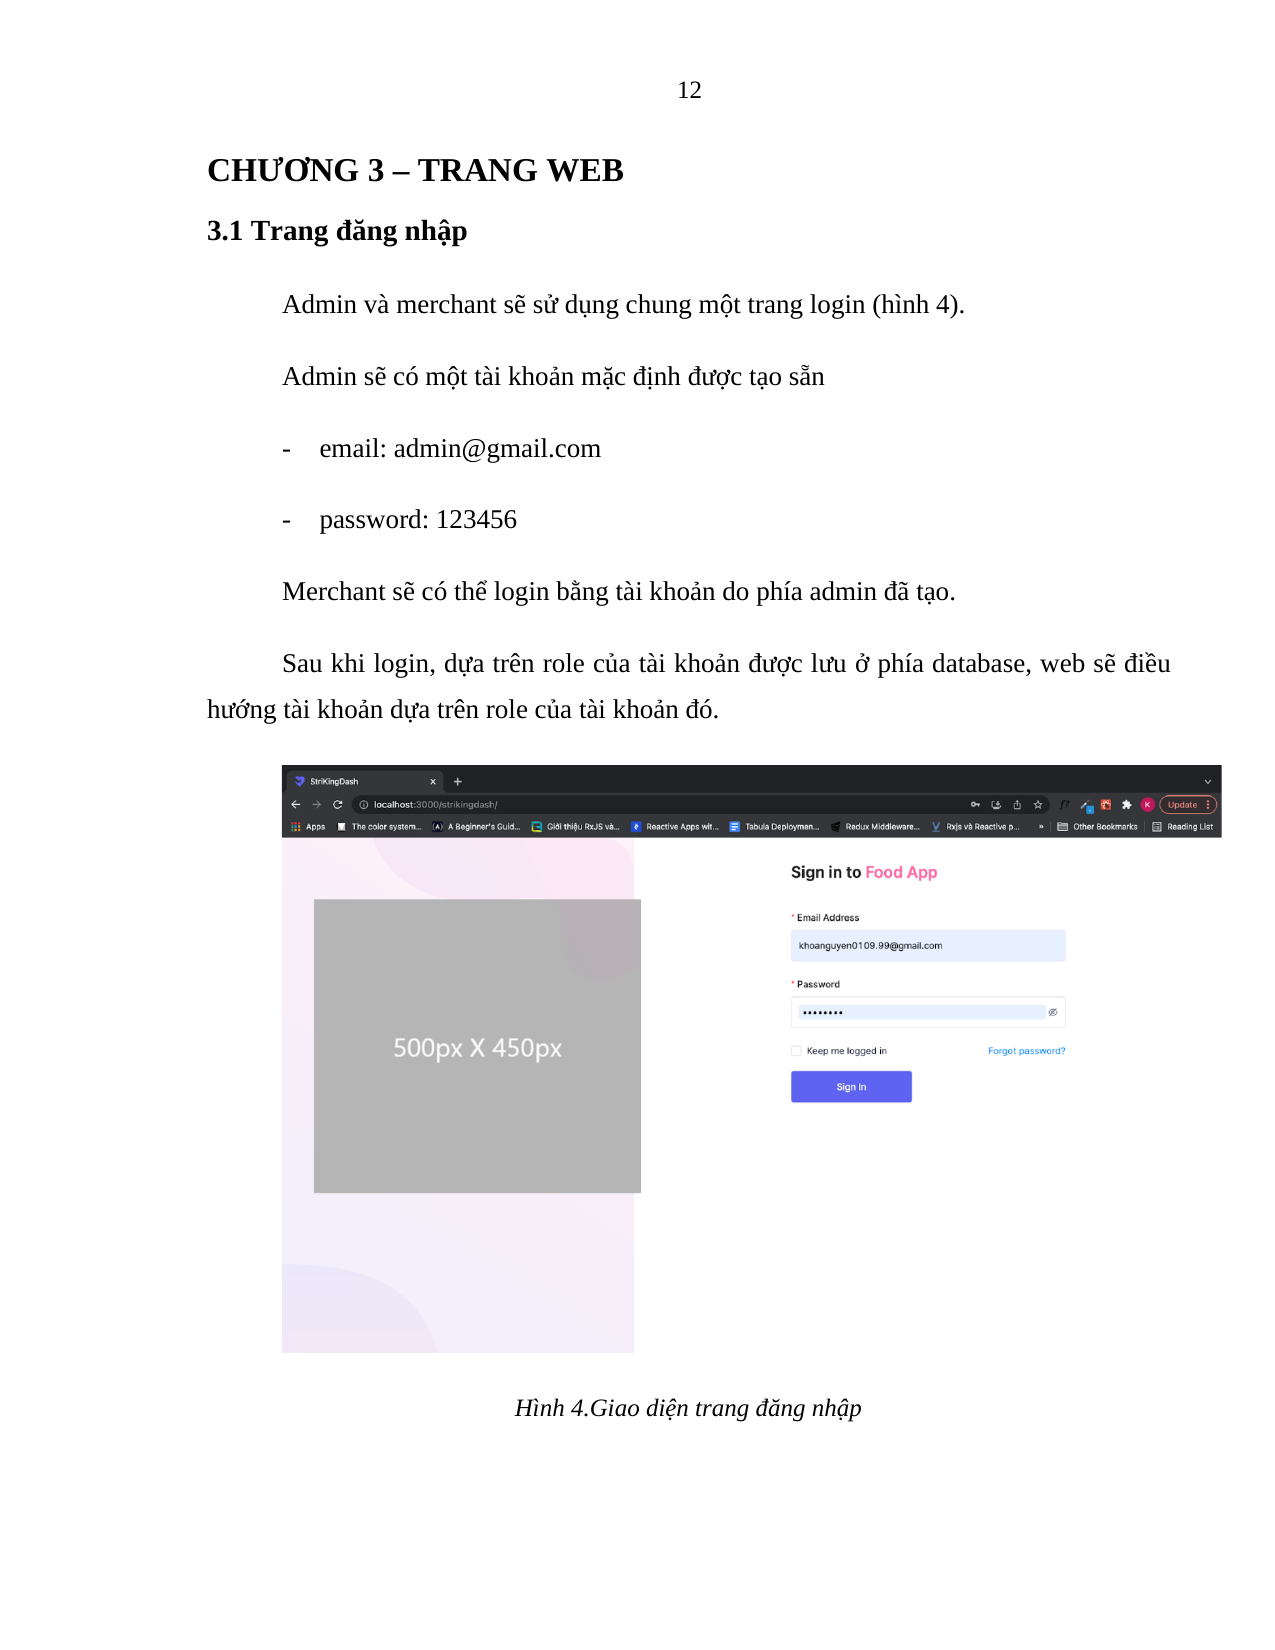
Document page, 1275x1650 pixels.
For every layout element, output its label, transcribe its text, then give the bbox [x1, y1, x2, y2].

list password: 123456 [282, 504, 1172, 535]
list email: admin@gmail.com [282, 432, 1172, 463]
text Merchant sẽ có thể login bằng tài khoản do phía admin đã tạo. [207, 575, 1172, 606]
picture [281, 765, 1222, 1353]
subtitle 3.1 Trang đăng nhập [207, 213, 1172, 247]
subtitle CHƯƠNG 3 – TRANG WEB [207, 150, 1172, 188]
text Admin sẽ có một tài khoản mặc định được tạo sẵn [207, 360, 1172, 391]
text Sau khi login, dựa trên role của tài khoản được lưu ở phía database, web sẽ điều hướng tài khoản dựa trên role của tài khoản đó. [207, 647, 1172, 725]
text Admin và merchant sẽ sử dụng chung một trang login (hình 4). [207, 289, 1172, 320]
